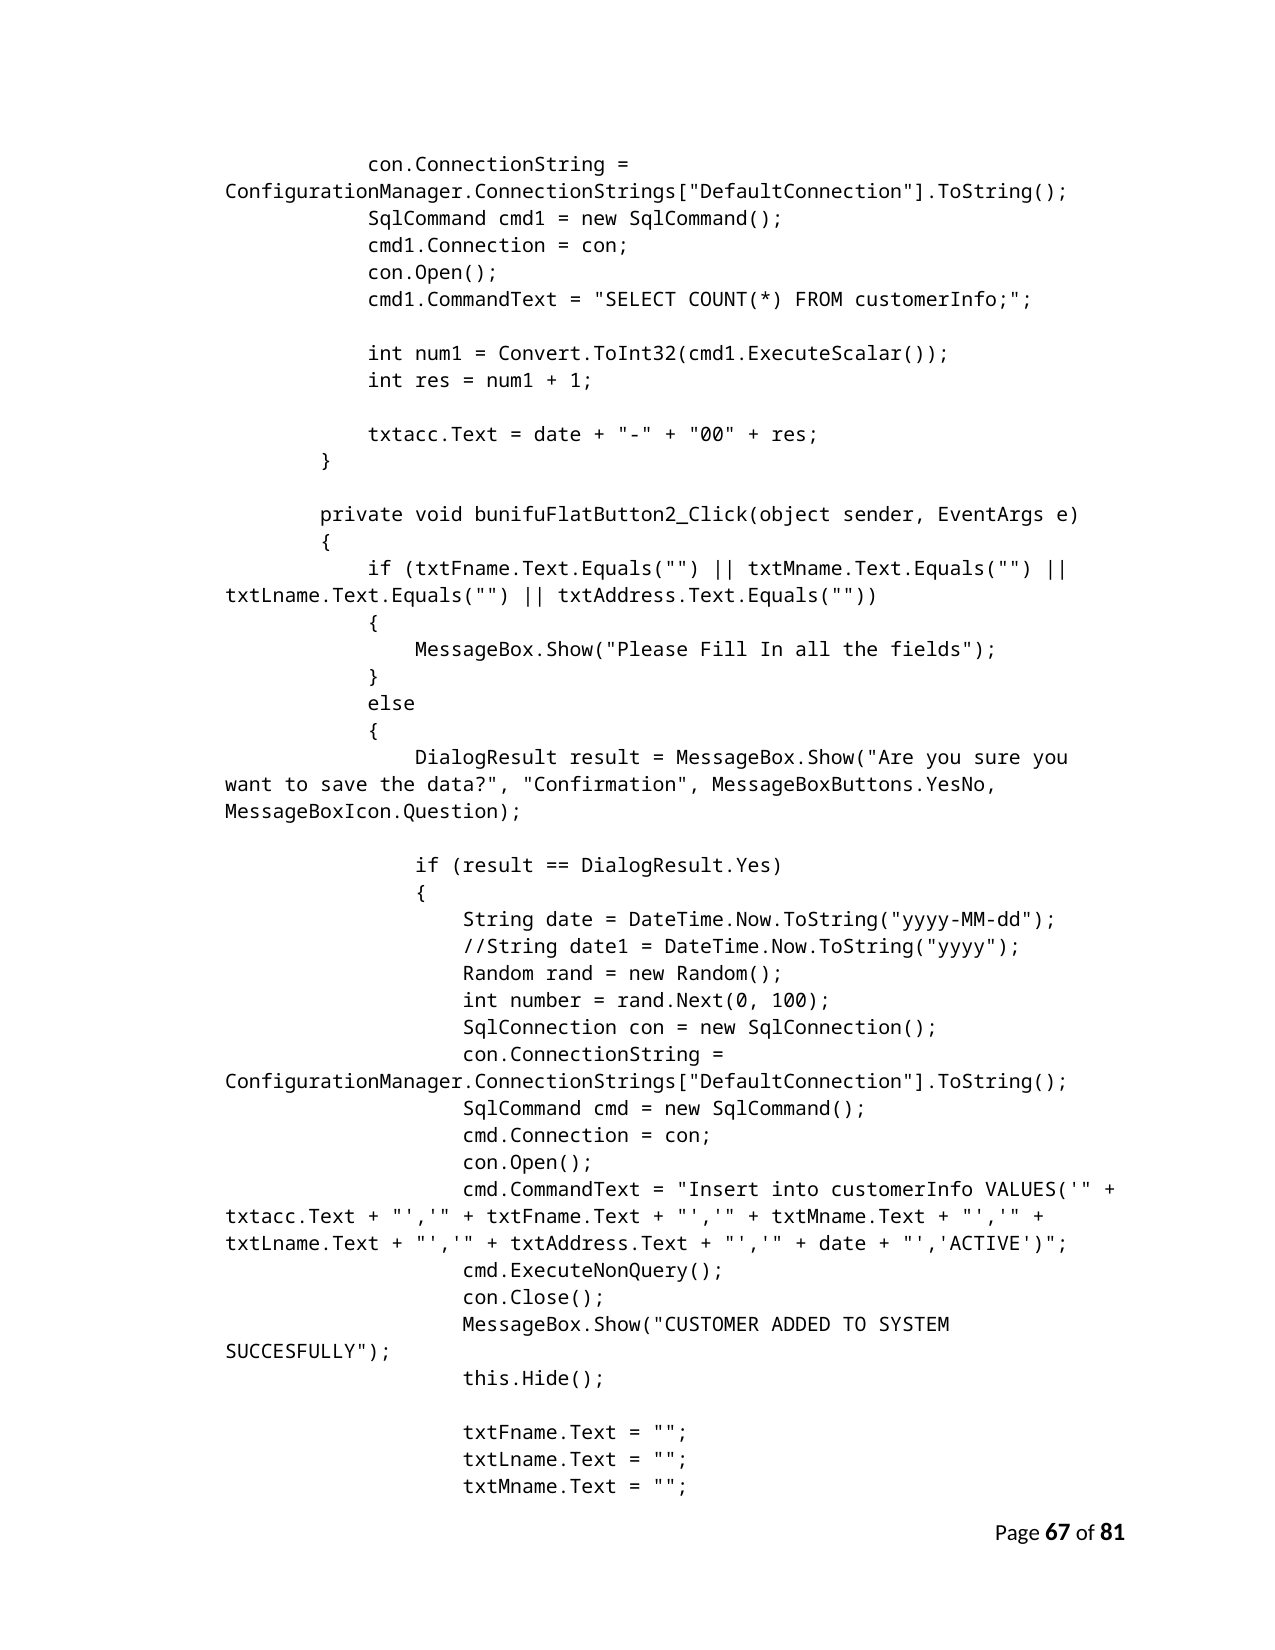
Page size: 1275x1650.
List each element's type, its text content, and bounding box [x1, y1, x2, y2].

text MessageBox.Show("CUSTOMER ADDED TO SYSTEM SUCCESFULLY"); [225, 1310, 1125, 1364]
text { [225, 609, 1125, 636]
text int res = num1 + 1; [225, 366, 1125, 393]
text int number = rand.Next(0, 100); [225, 986, 1125, 1013]
text SqlCommand cmd = new SqlCommand(); [225, 1094, 1125, 1121]
text Random rand = new Random(); [225, 959, 1125, 986]
text } [225, 663, 1125, 689]
text con.ConnectionString = ConfigurationManager.ConnectionStrings["DefaultConnection"].ToString(); [225, 1040, 1125, 1094]
text { [225, 528, 1125, 555]
text txtMname.Text = ""; [225, 1472, 1125, 1499]
text txtFname.Text = ""; [225, 1418, 1125, 1445]
text con.Close(); [225, 1283, 1125, 1310]
text { [225, 717, 1125, 743]
text private void bunifuFlatButton2_Click(object sender, EventArgs e) [225, 501, 1125, 528]
text if (result == DialogResult.Yes) [225, 851, 1125, 878]
text SqlConnection con = new SqlConnection(); [225, 1013, 1125, 1040]
text this.Hide(); [225, 1364, 1125, 1391]
text int num1 = Convert.ToInt32(cmd1.ExecuteScalar()); [225, 339, 1125, 366]
text cmd.Connection = con; [225, 1121, 1125, 1148]
text cmd1.Connection = con; [225, 231, 1125, 258]
text con.Open(); [225, 1148, 1125, 1175]
text txtacc.Text = date + "-" + "00" + res; [225, 420, 1125, 447]
text { [225, 878, 1125, 905]
text cmd1.CommandText = "SELECT COUNT(*) FROM customerInfo;"; [225, 285, 1125, 312]
text //String date1 = DateTime.Now.ToString("yyyy"); [225, 932, 1125, 959]
text txtLname.Text = ""; [225, 1445, 1125, 1472]
text String date = DateTime.Now.ToString("yyyy-MM-dd"); [225, 905, 1125, 932]
text cmd.CommandText = "Insert into customerInfo VALUES('" + txtacc.Text + "','" + txtFname.Text + "','" + txtMname.Text + "','" + txtLname.Text + "','" + txtAddress.Text + "','" + date + "','ACTIVE')"; [225, 1175, 1125, 1256]
text DialogResult result = MessageBox.Show("Are you sure you want to save the data?", "Confirmation", MessageBoxButtons.YesNo, MessageBoxIcon.Question); [225, 743, 1125, 824]
text cmd.ExecuteNonQuery(); [225, 1256, 1125, 1283]
text MessageBox.Show("Please Fill In all the fields"); [225, 636, 1125, 663]
text con.Open(); [225, 258, 1125, 285]
text } [225, 447, 1125, 474]
text else [225, 689, 1125, 717]
text SqlCommand cmd1 = new SqlCommand(); [225, 204, 1125, 231]
text if (txtFname.Text.Equals("") || txtMname.Text.Equals("") || txtLname.Text.Equals("") || txtAddress.Text.Equals("")) [225, 555, 1125, 609]
text con.ConnectionString = ConfigurationManager.ConnectionStrings["DefaultConnection"].ToString(); [225, 150, 1125, 204]
